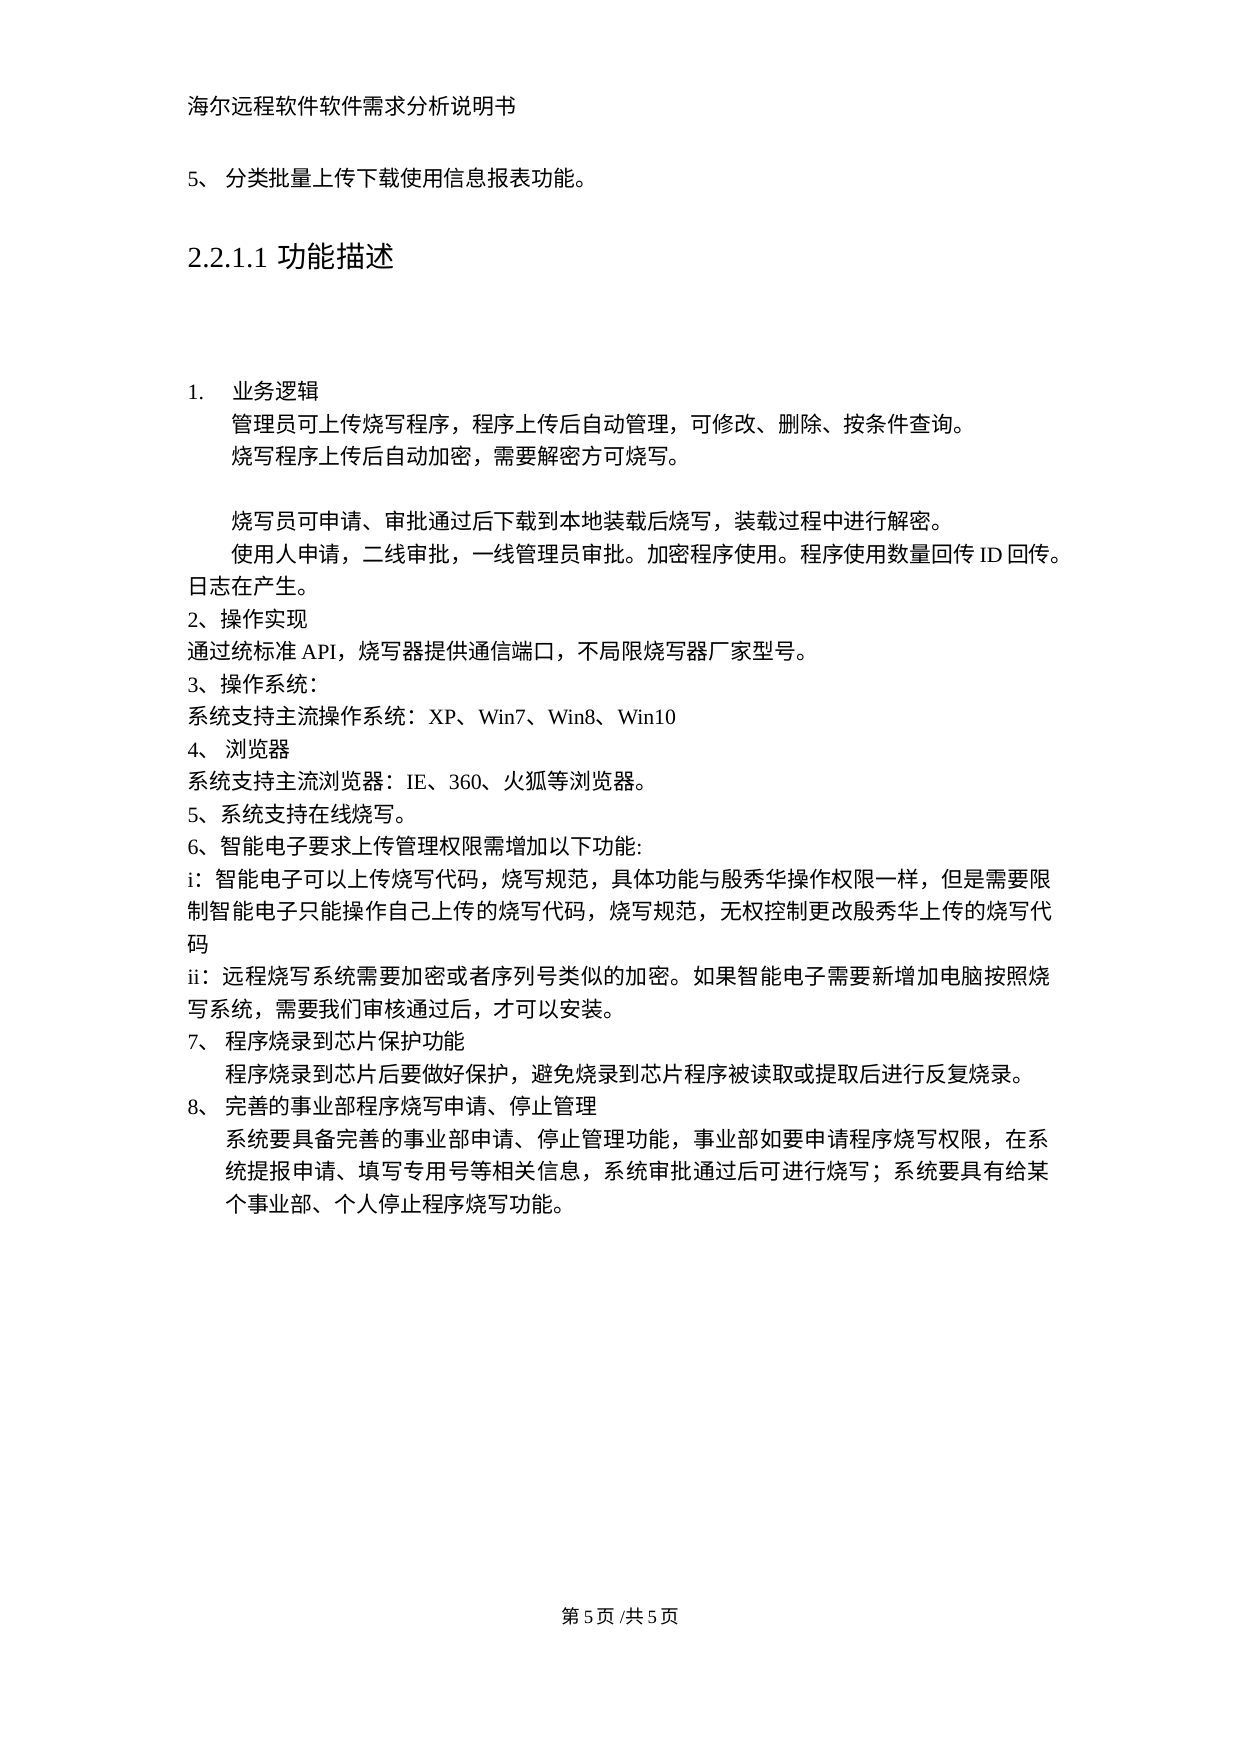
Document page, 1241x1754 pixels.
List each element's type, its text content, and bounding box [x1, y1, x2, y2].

text 通过统标准API，烧写器提供通信端口，不局限烧写器厂家型号。 [187, 634, 1053, 666]
text 日志在产生。 [187, 569, 1053, 601]
list 分类批量上传下载使用信息报表功能。 [187, 161, 1053, 193]
text 管理员可上传烧写程序，程序上传后自动管理，可修改、删除、按条件查询。 [187, 406, 1053, 439]
text 3、操作系统： [187, 666, 1053, 699]
list 系统要具备完善的事业部申请、停止管理功能，事业部如要申请程序烧写权限，在系统提报申请、填写专用号等相关信息，系统审批通过后可进行烧写；系统要具有给某个事业部、个人停止程序烧写功能。 [225, 1121, 1053, 1219]
text 烧写员可申请、审批通过后下载到本地装载后烧写，装载过程中进行解密。 [187, 504, 1053, 536]
text 6、智能电子要求上传管理权限需增加以下功能: [187, 829, 1053, 861]
text i：智能电子可以上传烧写代码，烧写规范，具体功能与殷秀华操作权限一样，但是需要限制智能电子只能操作自己上传的烧写代码，烧写规范，无权控制更改殷秀华上传的烧写代码 [187, 861, 1053, 959]
text 2、操作实现 [187, 601, 1053, 634]
text 5、系统支持在线烧写。 [187, 796, 1053, 829]
list 程序烧录到芯片保护功能 [187, 1024, 1053, 1056]
list 程序烧录到芯片后要做好保护，避免烧录到芯片程序被读取或提取后进行反复烧录。 [225, 1056, 1053, 1089]
text 系统支持主流操作系统：XP、Win7、Win8、Win10 [187, 699, 1053, 731]
list 业务逻辑 [187, 374, 1053, 406]
text 使用人申请，二线审批，一线管理员审批。加密程序使用。程序使用数量回传ID回传。 [187, 536, 1053, 569]
text 烧写程序上传后自动加密，需要解密方可烧写。 [187, 439, 1053, 471]
list 完善的事业部程序烧写申请、停止管理 [187, 1089, 1053, 1121]
text 系统支持主流浏览器：IE、360、火狐等浏览器。 [187, 764, 1053, 796]
text ii：远程烧写系统需要加密或者序列号类似的加密。如果智能电子需要新增加电脑按照烧写系统，需要我们审核通过后，才可以安装。 [187, 959, 1053, 1024]
subtitle 功能描述 [187, 223, 1053, 288]
list 浏览器 [187, 731, 1053, 764]
